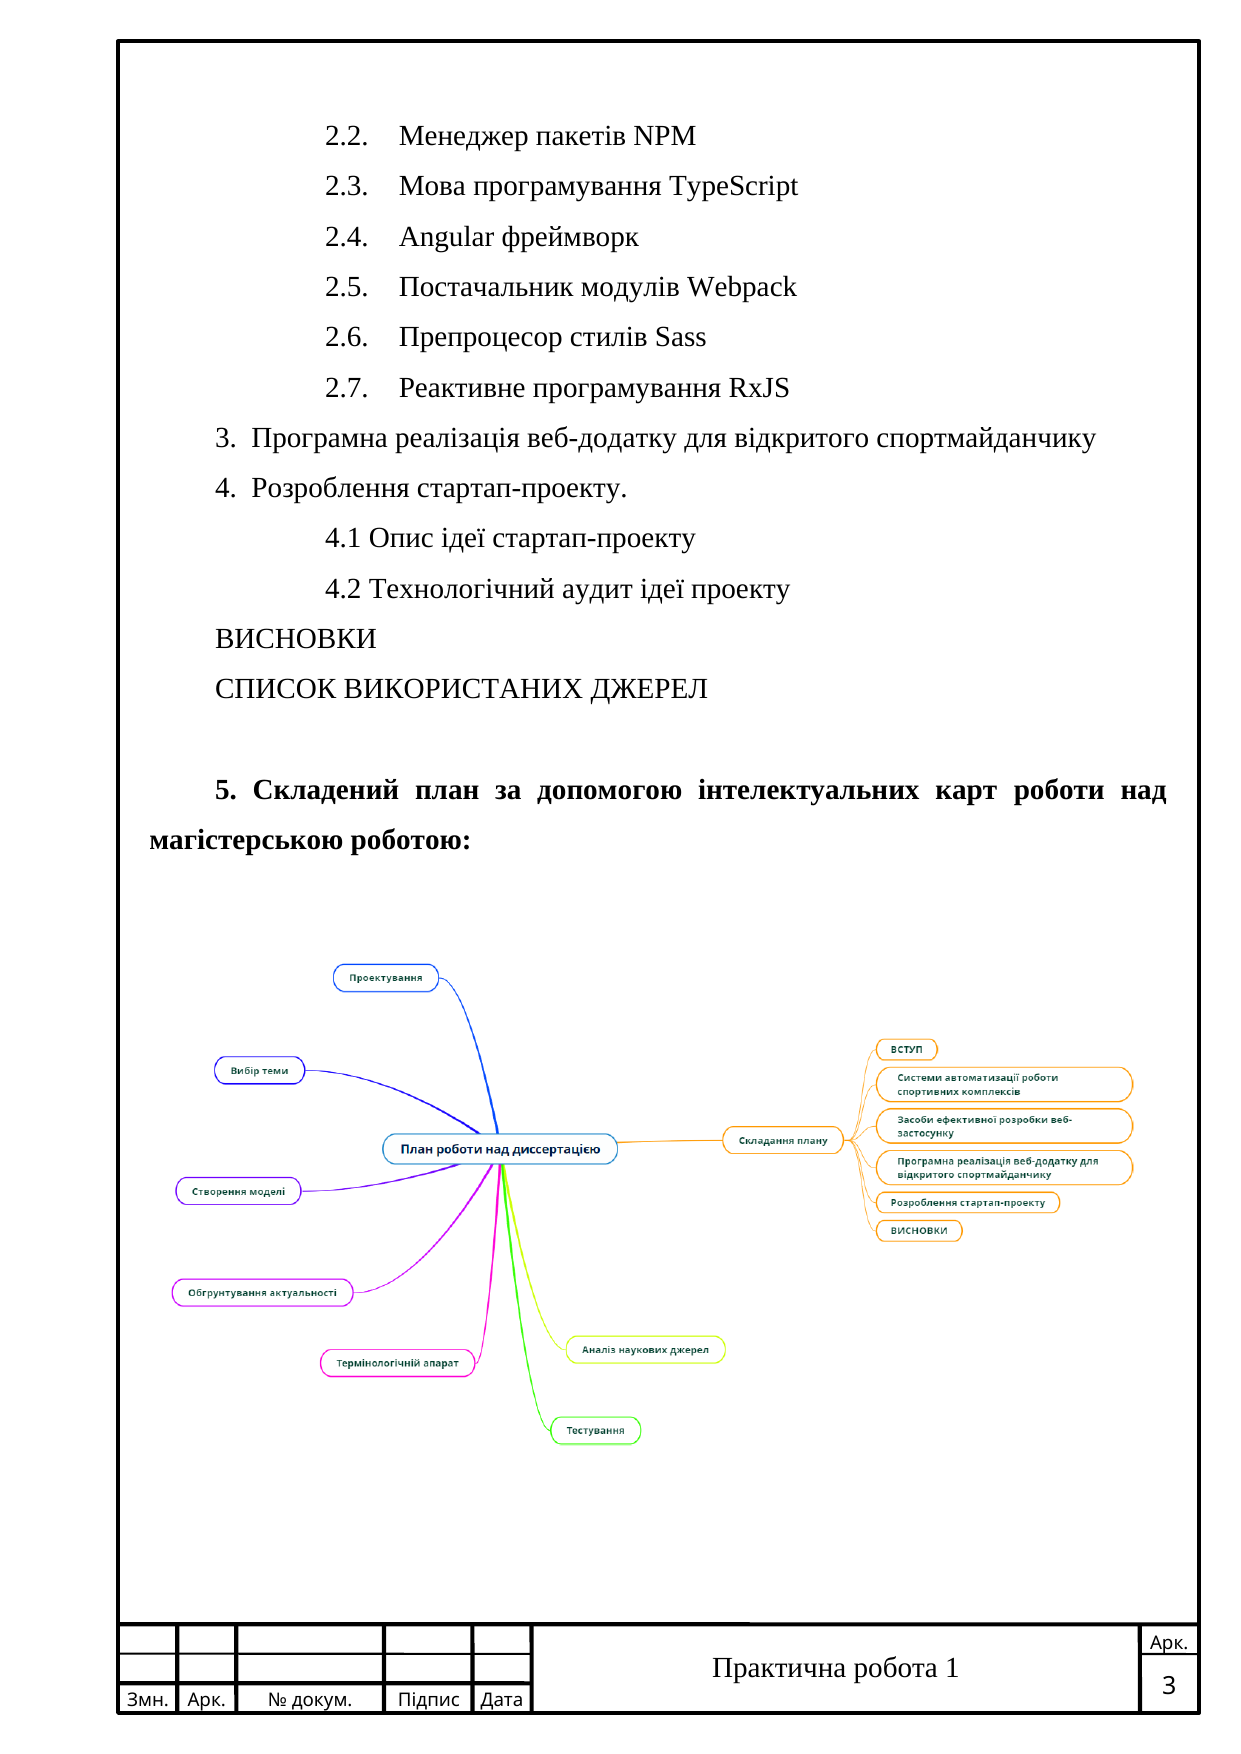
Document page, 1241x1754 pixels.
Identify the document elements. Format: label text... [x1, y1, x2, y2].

text 3. Програмна реалізація веб-додатку для відкритого спортмайданчику [215, 420, 1166, 453]
text 4.2 Технологічний аудит ідеї проекту [215, 571, 1166, 604]
text ВИСНОВКИ [215, 621, 1166, 655]
list 2.5. Постачальник модулів Webpack [215, 269, 1166, 303]
list 2.2. Менеджер пакетів NPM [215, 118, 1166, 152]
list 2.3. Мова програмування TypeScript [215, 168, 1166, 202]
text 4. Розроблення стартап-проекту. [215, 470, 1166, 504]
picture [149, 923, 1154, 1483]
list 2.6. Препроцесор стилів Sass [215, 319, 1166, 353]
list 2.4. Angular фреймворк [215, 219, 1166, 252]
text 4.1 Опис ідеї стартап-проекту [215, 521, 1166, 554]
text СПИСОК ВИКОРИСТАНИХ ДЖЕРЕЛ [215, 672, 1166, 705]
text 5. Складений план за допомогою інтелектуальних карт роботи над магістерською роботою: [149, 772, 1166, 856]
list 2.7. Реактивне програмування RxJS [215, 370, 1166, 403]
